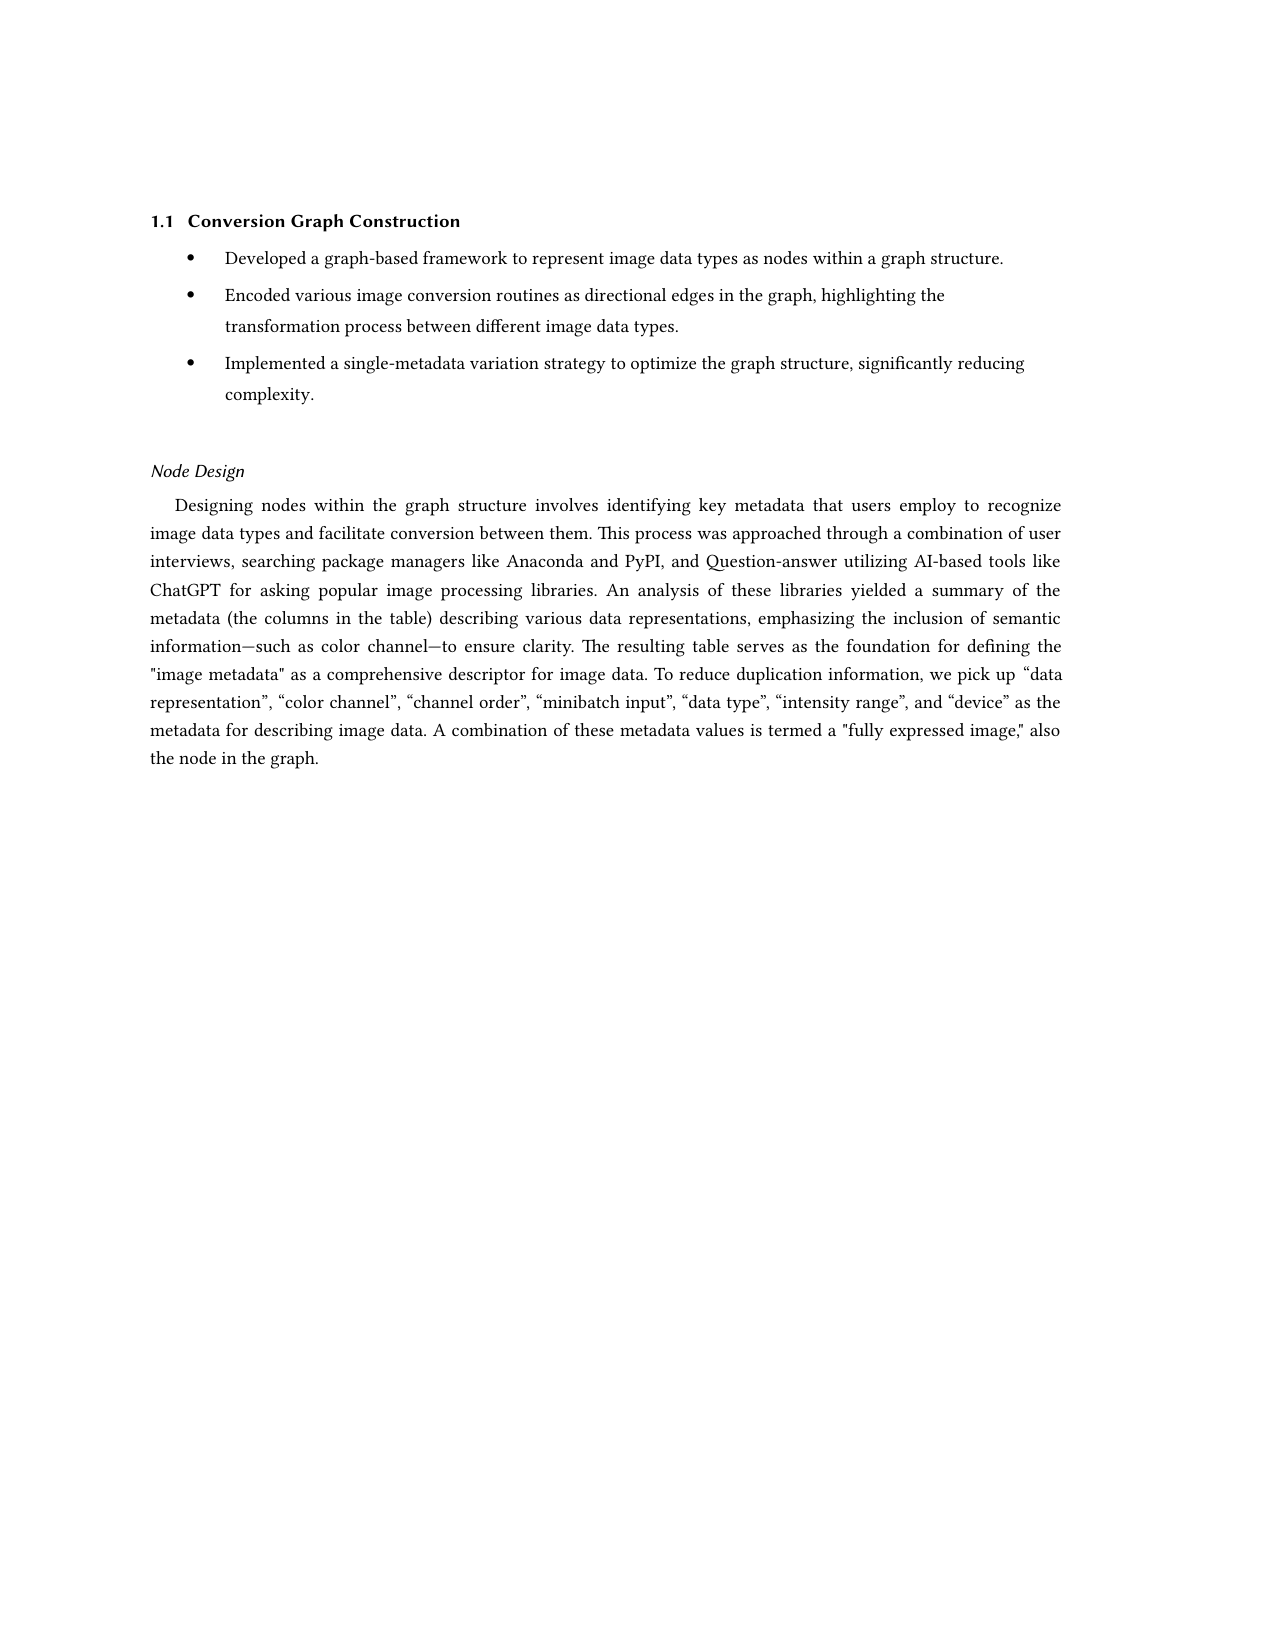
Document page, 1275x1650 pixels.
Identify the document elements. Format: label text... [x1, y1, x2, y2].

text Conversion Graph Construction [150, 208, 1062, 232]
list Encoded various image conversion routines as directional edges in the graph, highlighting the transformation process between different image data types. [187, 275, 1062, 337]
list Node Design [150, 458, 1062, 482]
text Designing nodes within the graph structure involves identifying key metadata that users employ to recognize image data types and facilitate conversion between them. This process was approached through a combination of user interviews, searching package managers like Anaconda and PyPI, and Question-answer utilizing AI-based tools like ChatGPT for asking popular image processing libraries. An analysis of these libraries yielded a summary of the metadata (the columns in the table) describing various data representations, emphasizing the inclusion of semantic information—such as color channel—to ensure clarity. The resulting table serves as the foundation for defining the "image metadata" as a comprehensive descriptor for image data. To reduce duplication information, we pick up “data representation”, “color channel”, “channel order”, “minibatch input”, “data type”, “intensity range”, and “device” as the metadata for describing image data. A combination of these metadata values is termed a "fully expressed image," also the node in the graph. [150, 488, 1062, 769]
list Developed a graph-based framework to represent image data types as nodes within a graph structure. [187, 238, 1062, 269]
list Implemented a single-metadata variation strategy to optimize the graph structure, significantly reducing complexity. [187, 343, 1062, 405]
